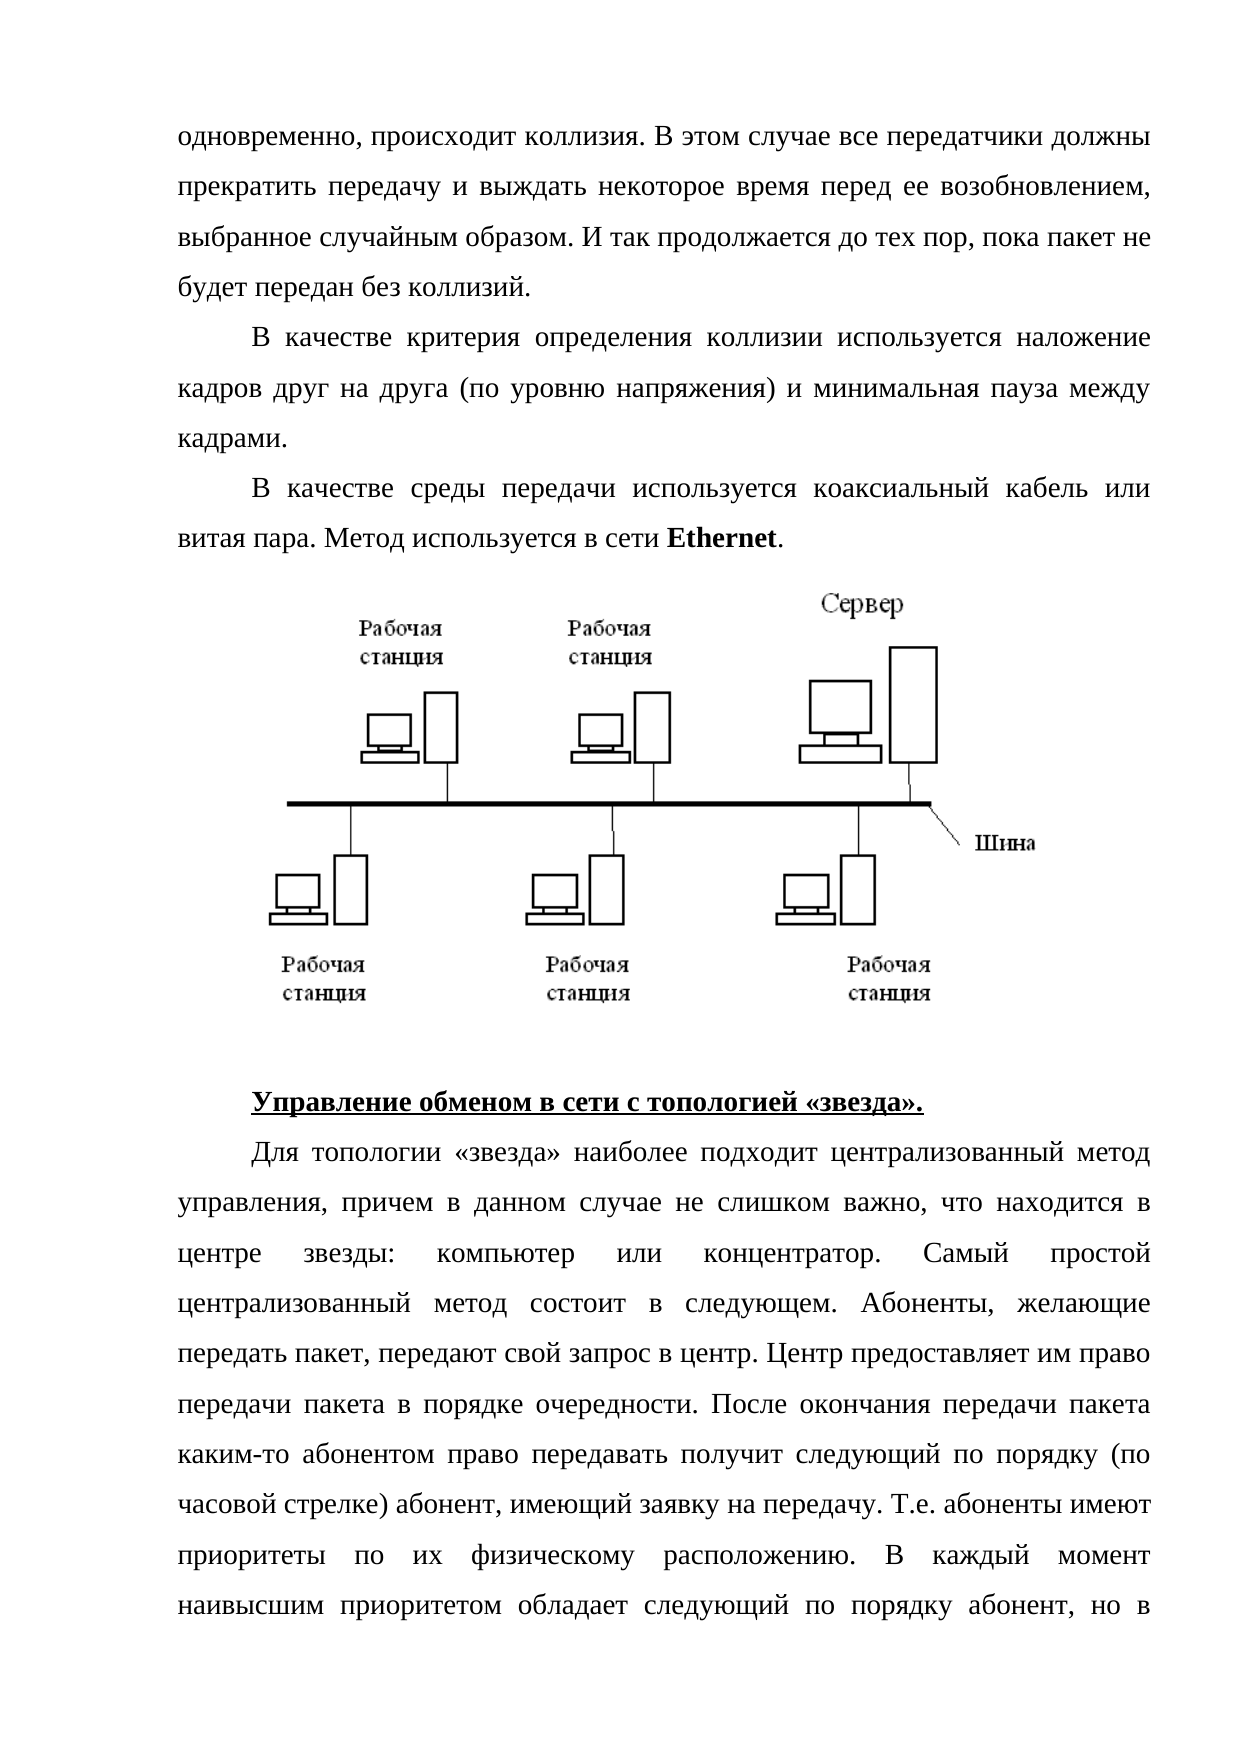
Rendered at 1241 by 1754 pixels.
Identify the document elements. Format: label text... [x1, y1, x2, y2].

text В качестве критерия определения коллизии используется наложение кадров друг на друга (по уровню напряжения) и минимальная пауза между кадрами. [177, 319, 1152, 453]
text В качестве среды передачи используется коаксиальный кабель или витая пара. Метод используется в сети Ethernet. [177, 470, 1152, 554]
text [177, 118, 1152, 303]
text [177, 1134, 1152, 1621]
picture [251, 571, 1054, 1020]
text Управление обменом в сети с топологией «звезда». [177, 1084, 1152, 1117]
